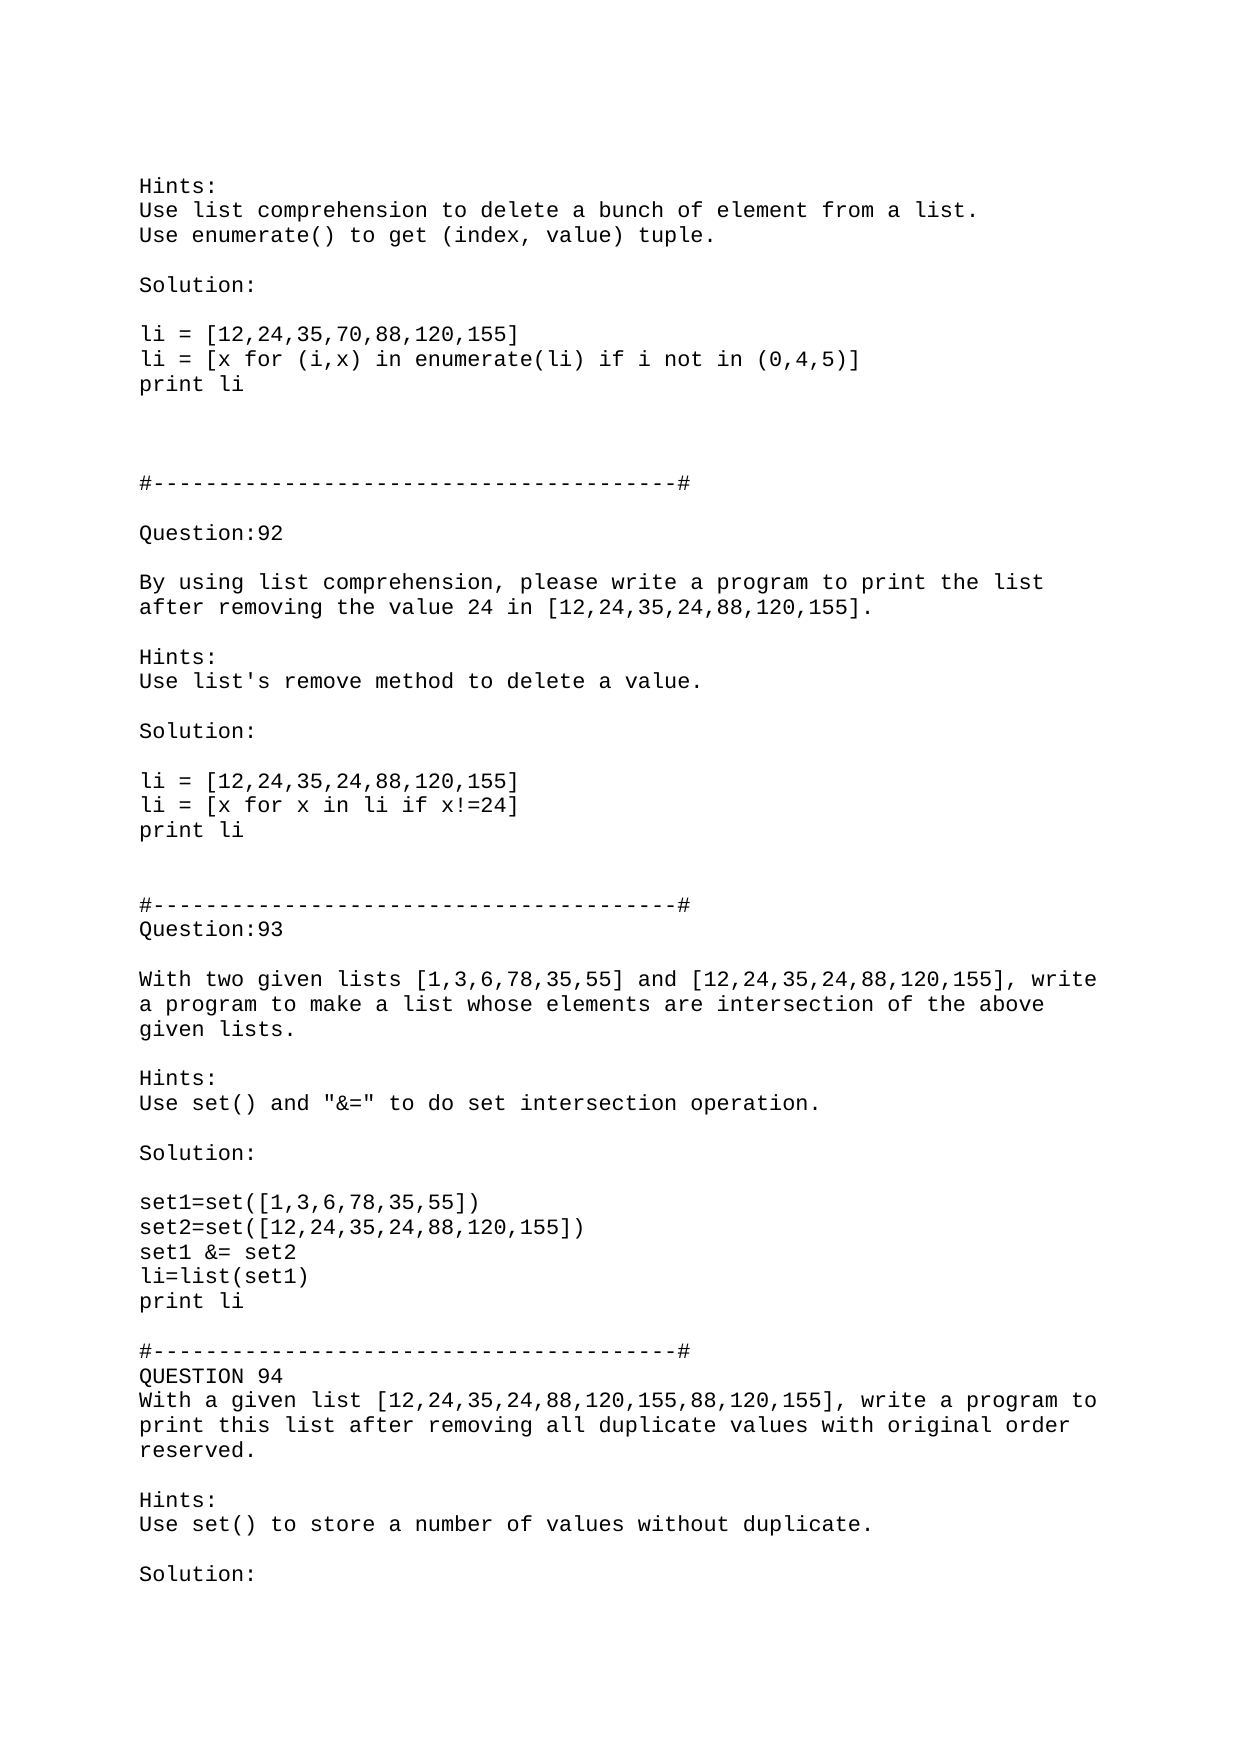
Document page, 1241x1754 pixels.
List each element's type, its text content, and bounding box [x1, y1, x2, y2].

text Use enumerate() to get (index, value) tuple. [139, 224, 1101, 249]
text Solution: [139, 1142, 1101, 1166]
text Solution: [139, 1563, 1101, 1588]
text Question:92 [139, 522, 1101, 547]
text #----------------------------------------# [139, 894, 1101, 918]
text Solution: [139, 274, 1101, 299]
text QUESTION 94 [139, 1365, 1101, 1389]
text set1 &= set2 [139, 1241, 1101, 1266]
text #----------------------------------------# [139, 1340, 1101, 1365]
text Hints: [139, 646, 1101, 671]
text Use set() to store a number of values without duplicate. [139, 1513, 1101, 1538]
text By using list comprehension, please write a program to print the list after removing the value 24 in [12,24,35,24,88,120,155]. [139, 571, 1101, 621]
text #----------------------------------------# [139, 472, 1101, 497]
text set1=set([1,3,6,78,35,55]) [139, 1191, 1101, 1216]
text print li [139, 373, 1101, 398]
text li = [x for x in li if x!=24] [139, 794, 1101, 819]
text set2=set([12,24,35,24,88,120,155]) [139, 1216, 1101, 1241]
text print li [139, 1290, 1101, 1315]
text Hints: [139, 175, 1101, 199]
text With a given list [12,24,35,24,88,120,155,88,120,155], write a program to print this list after removing all duplicate values with original order reserved. [139, 1389, 1101, 1464]
text li=list(set1) [139, 1266, 1101, 1290]
text li = [12,24,35,24,88,120,155] [139, 770, 1101, 794]
text Use set() and "&=" to do set intersection operation. [139, 1092, 1101, 1117]
text Solution: [139, 720, 1101, 745]
text Use list comprehension to delete a bunch of element from a list. [139, 199, 1101, 224]
text print li [139, 819, 1101, 844]
text li = [x for (i,x) in enumerate(li) if i not in (0,4,5)] [139, 348, 1101, 373]
text li = [12,24,35,70,88,120,155] [139, 323, 1101, 348]
text Question:93 [139, 918, 1101, 943]
text Hints: [139, 1489, 1101, 1513]
text Use list's remove method to delete a value. [139, 671, 1101, 695]
text With two given lists [1,3,6,78,35,55] and [12,24,35,24,88,120,155], write a program to make a list whose elements are intersection of the above given lists. [139, 968, 1101, 1042]
text Hints: [139, 1067, 1101, 1092]
